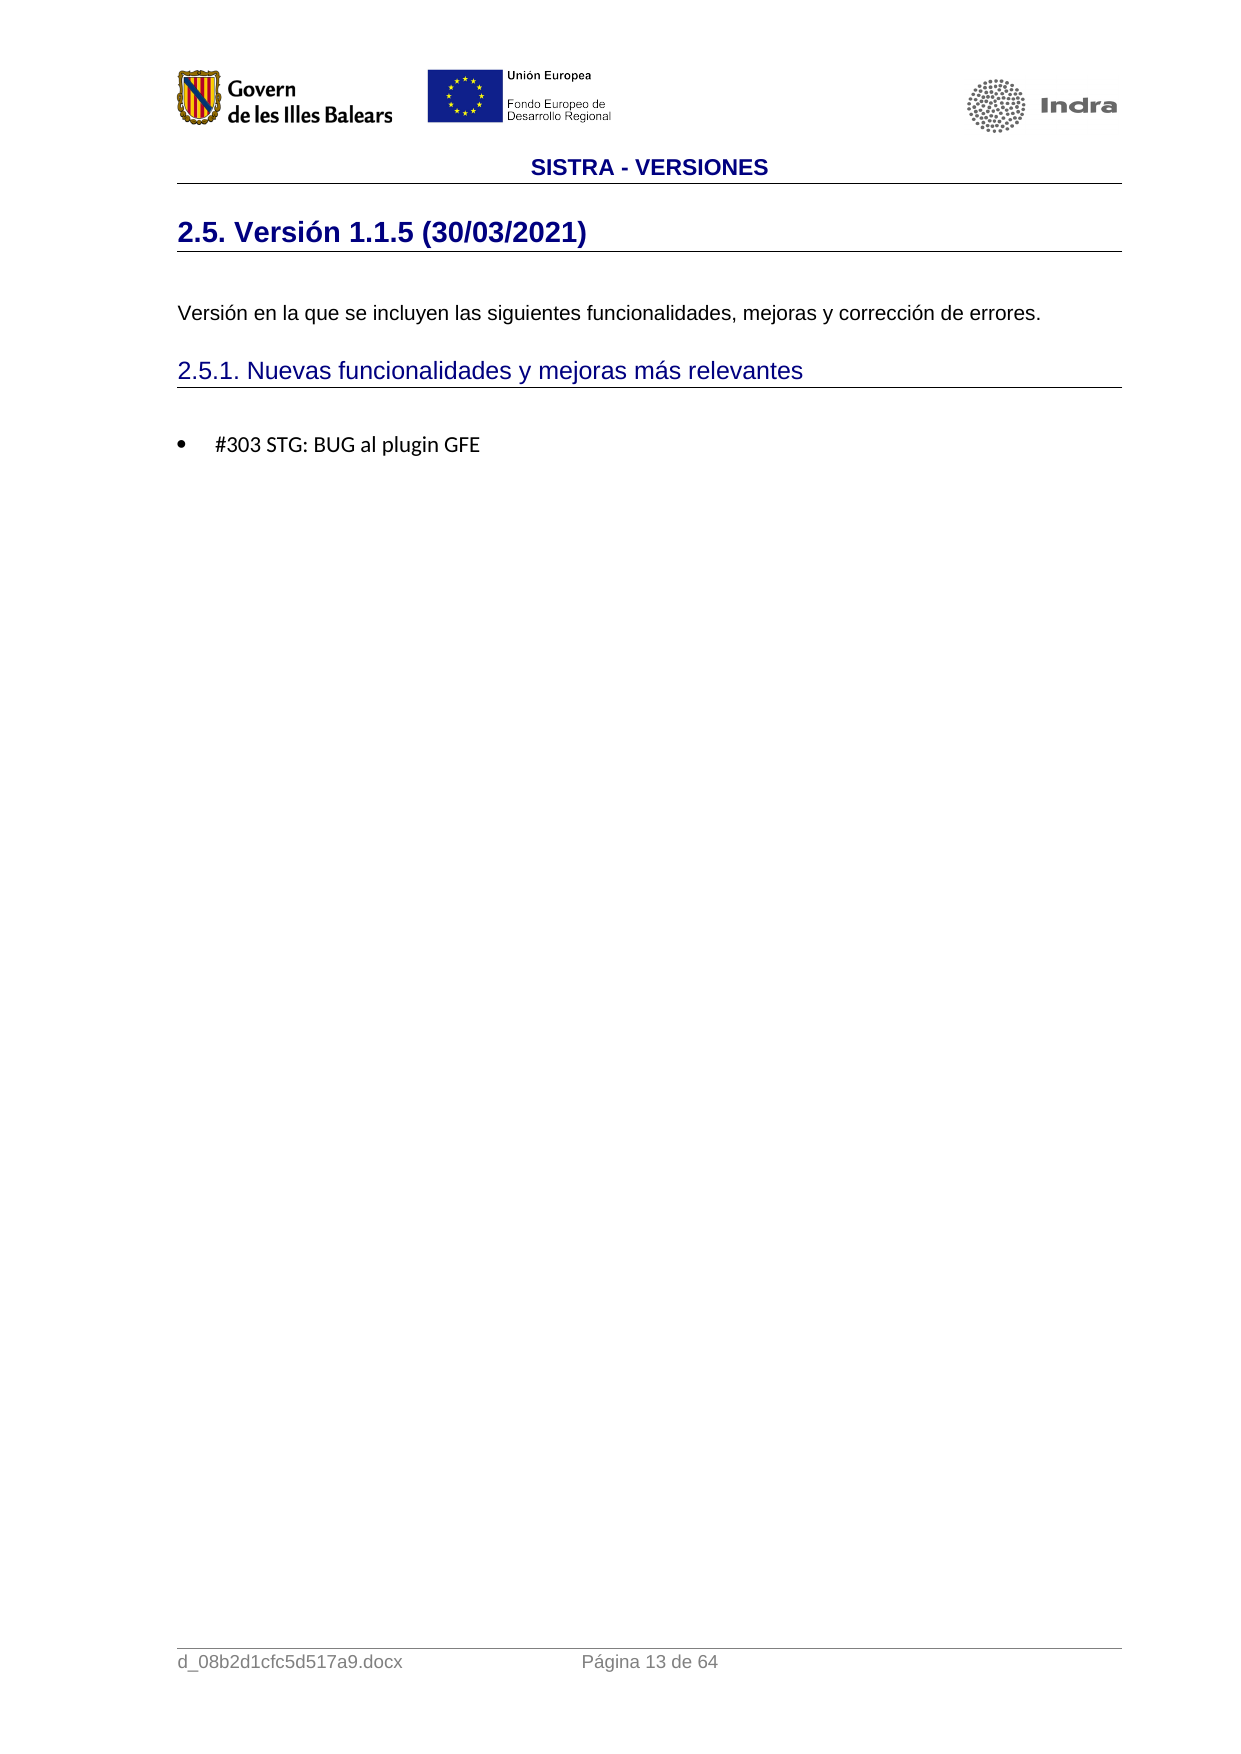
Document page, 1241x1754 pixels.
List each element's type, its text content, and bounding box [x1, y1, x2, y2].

text Versión en la que se incluyen las siguientes funcionalidades, mejoras y corrección de errores. [177, 301, 1122, 324]
list #303 STG: BUG al plugin GFE [177, 430, 1122, 458]
picture [421, 67, 611, 125]
picture [176, 70, 393, 125]
subtitle Versión 1.1.5 (30/03/2021) [177, 215, 1122, 251]
subtitle Nuevas funcionalidades y mejoras más relevantes [177, 356, 1122, 387]
